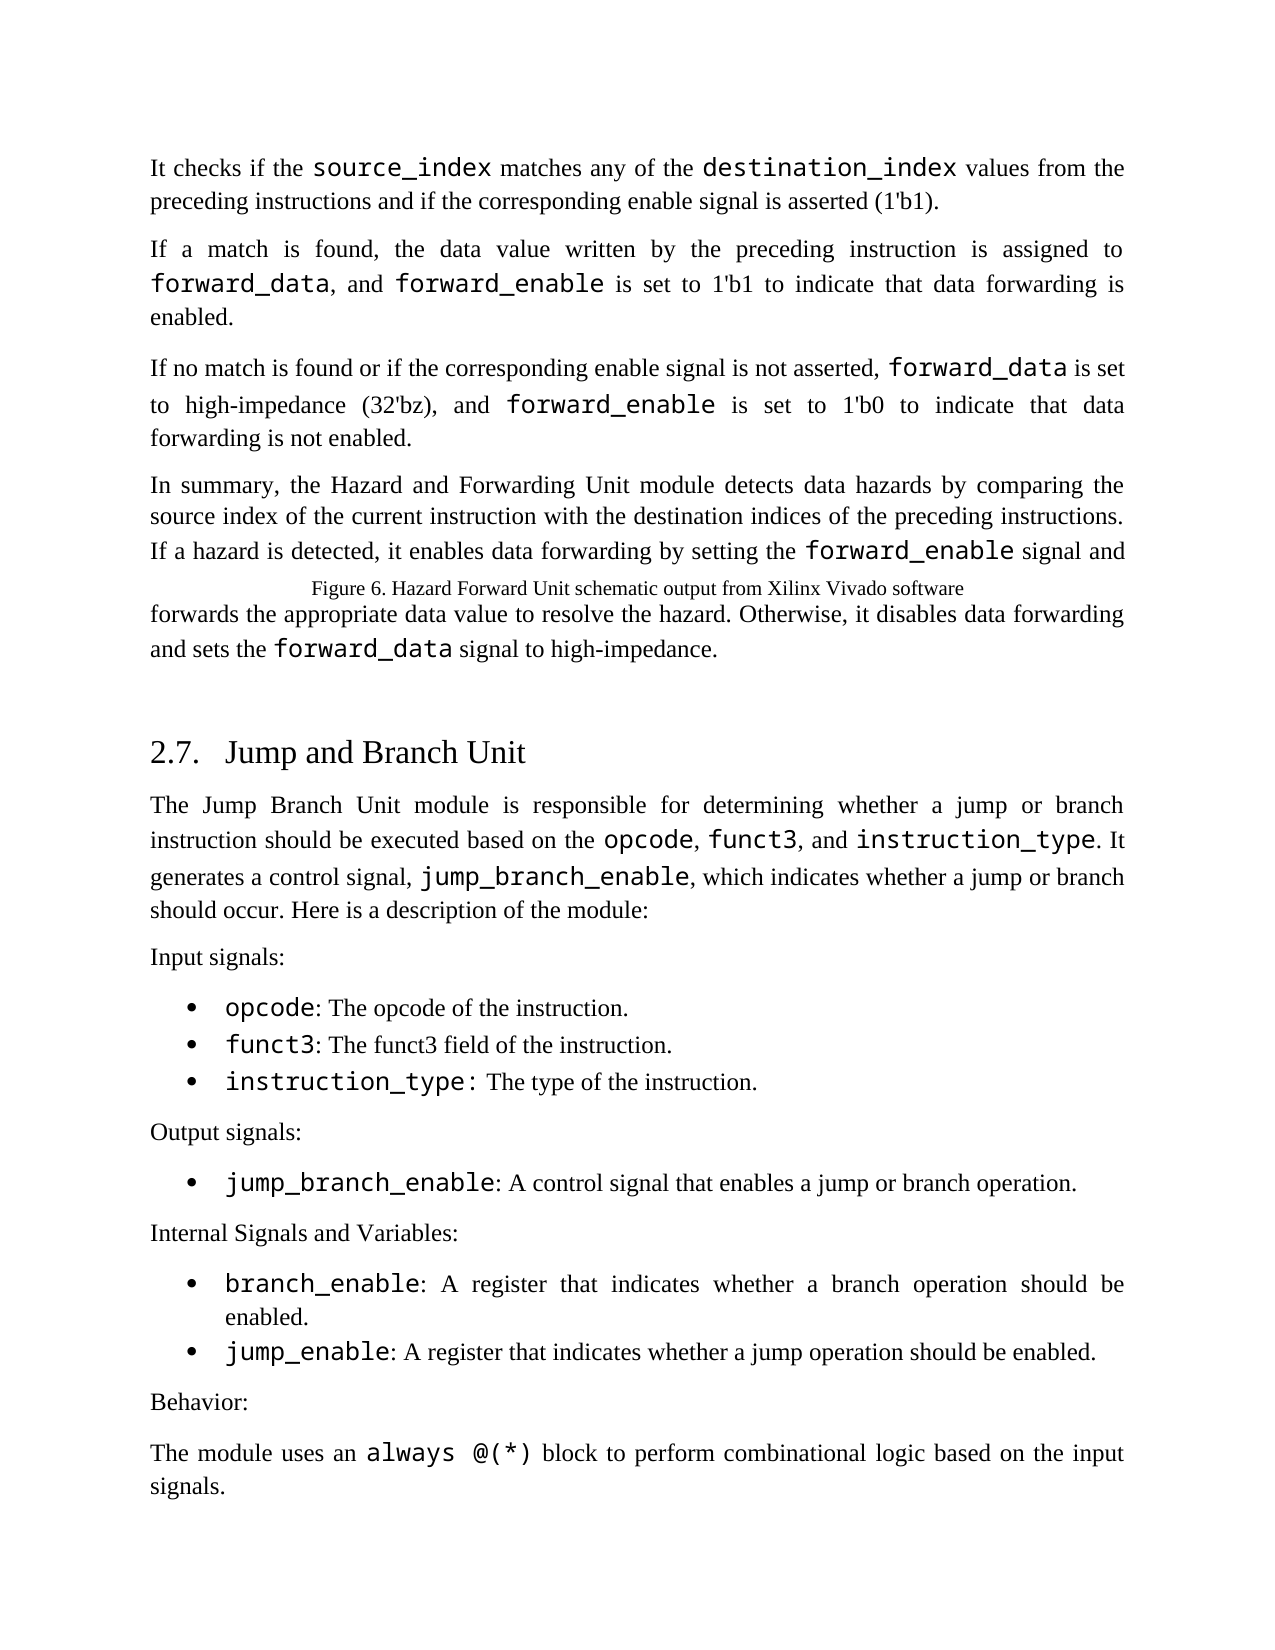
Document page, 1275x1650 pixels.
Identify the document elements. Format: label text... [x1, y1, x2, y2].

list opcode: The opcode of the instruction. [187, 990, 1125, 1024]
list jump_enable: A register that indicates whether a jump operation should be enabled. [187, 1333, 1125, 1367]
text The Jump Branch Unit module is responsible for determining whether a jump or branch instruction should be executed based on the opcode, funct3, and instruction_type. It generates a control signal, jump_branch_enable, which indicates whether a jump or branch should occur. Here is a description of the module: [150, 790, 1125, 923]
list funct3: The funct3 field of the instruction. [187, 1027, 1125, 1061]
list Jump and Branch Unit [150, 732, 1125, 770]
text In summary, the Hazard and Forwarding Unit module detects data hazards by comparing the source index of the current instruction with the destination indices of the preceding instructions. If a hazard is detected, it enables data forwarding by setting the forward_enable signal and forwards the appropriate data value to resolve the hazard. Otherwise, it disables data forwarding and sets the forward_data signal to high-impedance. [150, 470, 1125, 575]
text Internal Signals and Variables: [150, 1218, 1125, 1247]
text Output signals: [150, 1117, 1125, 1146]
list branch_enable: A register that indicates whether a branch operation should be enabled. [187, 1266, 1125, 1331]
list instruction_type: The type of the instruction. [187, 1064, 1125, 1098]
text In summary, the Hazard and Forwarding Unit module detects data hazards by comparing the source index of the current instruction with the destination indices of the preceding instructions. If a hazard is detected, it enables data forwarding by setting the forward_enable signal and forwards the appropriate data value to resolve the hazard. Otherwise, it disables data forwarding and sets the forward_data signal to high-impedance. [150, 600, 1125, 665]
text If no match is found or if the corresponding enable signal is not asserted, forward_data is set to high-impedance (32'bz), and forward_enable is set to 1'b0 to indicate that data forwarding is not enabled. [150, 349, 1125, 451]
text The module uses an always @(*) block to perform combinational logic based on the input signals. [150, 1434, 1125, 1499]
list jump_branch_enable: A control signal that enables a jump or branch operation. [187, 1165, 1125, 1199]
text Behavior: [150, 1387, 1125, 1416]
text Input signals: [150, 942, 1125, 971]
